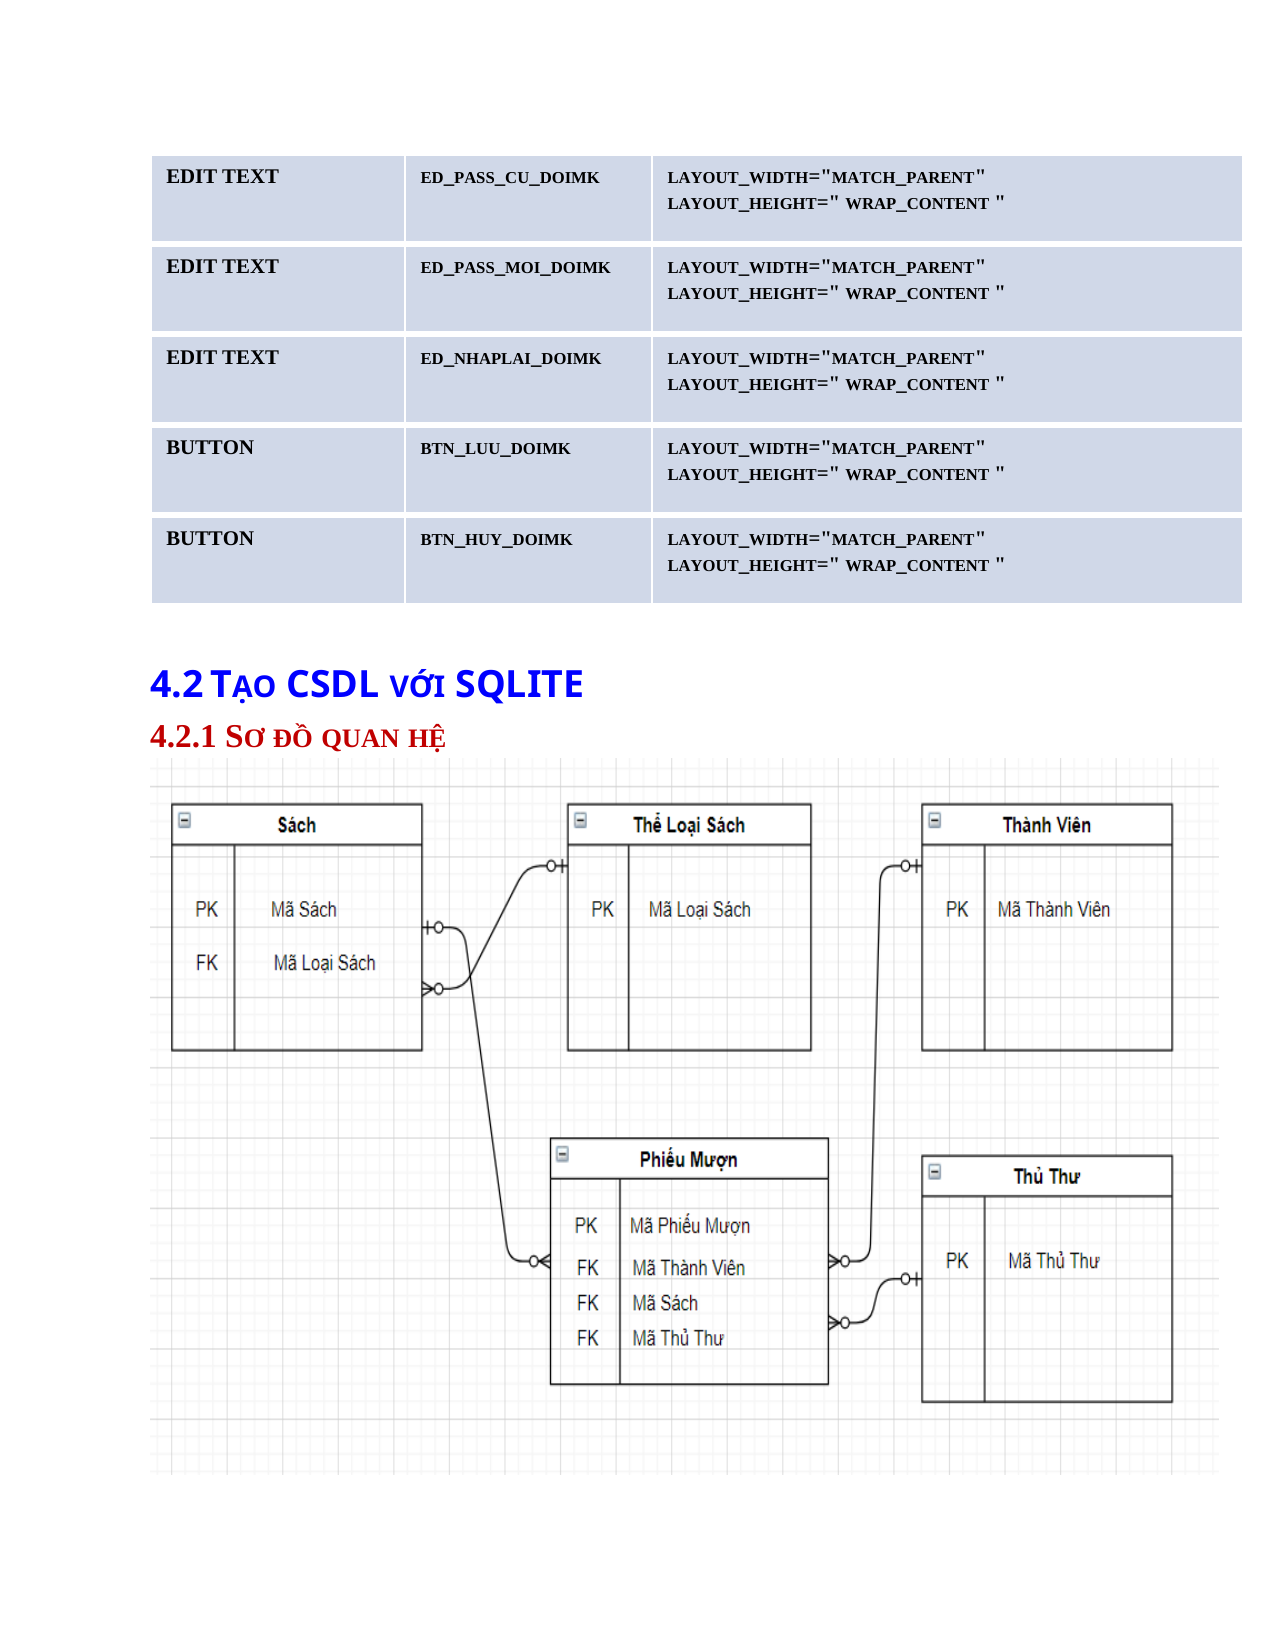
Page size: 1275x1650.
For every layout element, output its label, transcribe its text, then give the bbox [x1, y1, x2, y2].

table_cell layout_width="match_parent" layout_height=" wrap_content " [653, 247, 1242, 331]
table_cell ed_pass_moi_doimk [406, 247, 651, 331]
subtitle Sơ đồ quan hệ [150, 717, 1125, 755]
table_cell EDIT TEXT [152, 337, 404, 422]
table_cell btn_huy_doimk [406, 518, 651, 603]
table_cell layout_width="match_parent" layout_height=" wrap_content " [653, 518, 1242, 603]
table_cell BUTTON [152, 428, 404, 512]
subtitle Tạo CSDL với SQLITE [150, 657, 1125, 708]
table_cell EDIT TEXT [152, 247, 404, 331]
table_cell BUTTON [152, 518, 404, 603]
table_cell ed_nhaplai_doimk [406, 337, 651, 422]
table_cell EDIT TEXT [152, 156, 404, 241]
picture [150, 758, 1219, 1475]
table_cell ed_pass_cu_doimk [406, 156, 651, 241]
table_cell btn_luu_doimk [406, 428, 651, 512]
table_cell layout_width="match_parent" layout_height=" wrap_content " [653, 156, 1242, 241]
table_cell layout_width="match_parent" layout_height=" wrap_content " [653, 337, 1242, 422]
table_cell layout_width="match_parent" layout_height=" wrap_content " [653, 428, 1242, 512]
